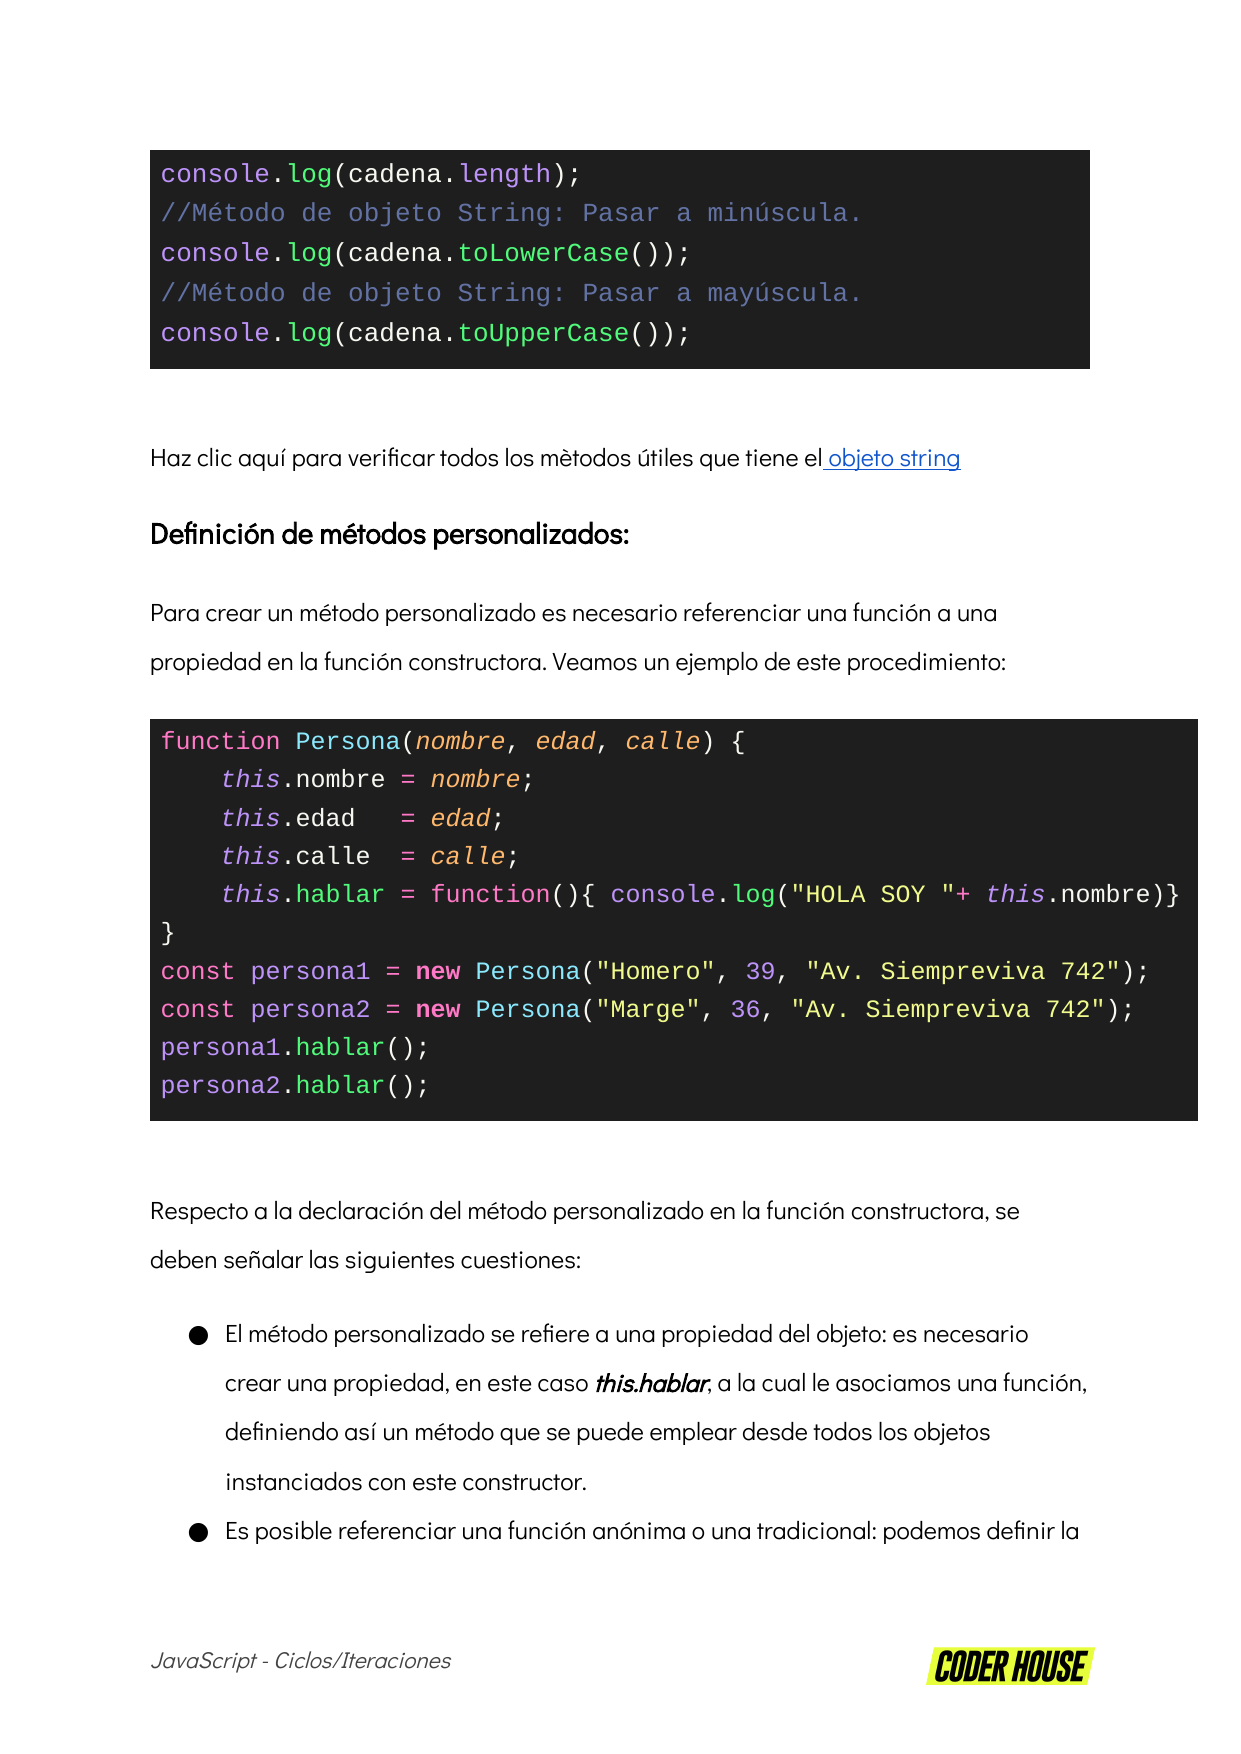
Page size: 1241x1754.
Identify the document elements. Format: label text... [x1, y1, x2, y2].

text Haz clic aquí para verificar todos los mètodos útiles que tiene el objeto string [150, 441, 1090, 473]
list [187, 1513, 1090, 1546]
text Para crear un método personalizado es necesario referenciar una función a una propiedad en la función constructora. Veamos un ejemplo de este procedimiento: [150, 595, 1090, 677]
picture [922, 1641, 1099, 1691]
list El método personalizado se refiere a una propiedad del objeto: es necesario crear una propiedad, en este caso this.hablar, a la cual le asociamos una función, definiendo así un método que se puede emplear desde todos los objetos instanciados con este constructor. [187, 1316, 1090, 1497]
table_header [150, 150, 1090, 369]
text Respecto a la declaración del método personalizado en la función constructora, se deben señalar las siguientes cuestiones: [150, 1193, 1090, 1275]
text Definición de métodos personalizados: [150, 513, 1090, 551]
table_header function Persona(nombre, edad, calle) { this.nombre = nombre; this.edad = edad; this.calle = calle; this.hablar = function(){ console.log("HOLA SOY "+ this.nombre)} } const persona1 = new Persona("Homero", 39, "Av. Siempreviva 742"); const persona2 = new Persona("Marge", 36, "Av. Siempreviva 742"); persona1.hablar(); persona2.hablar(); [150, 719, 1198, 1121]
